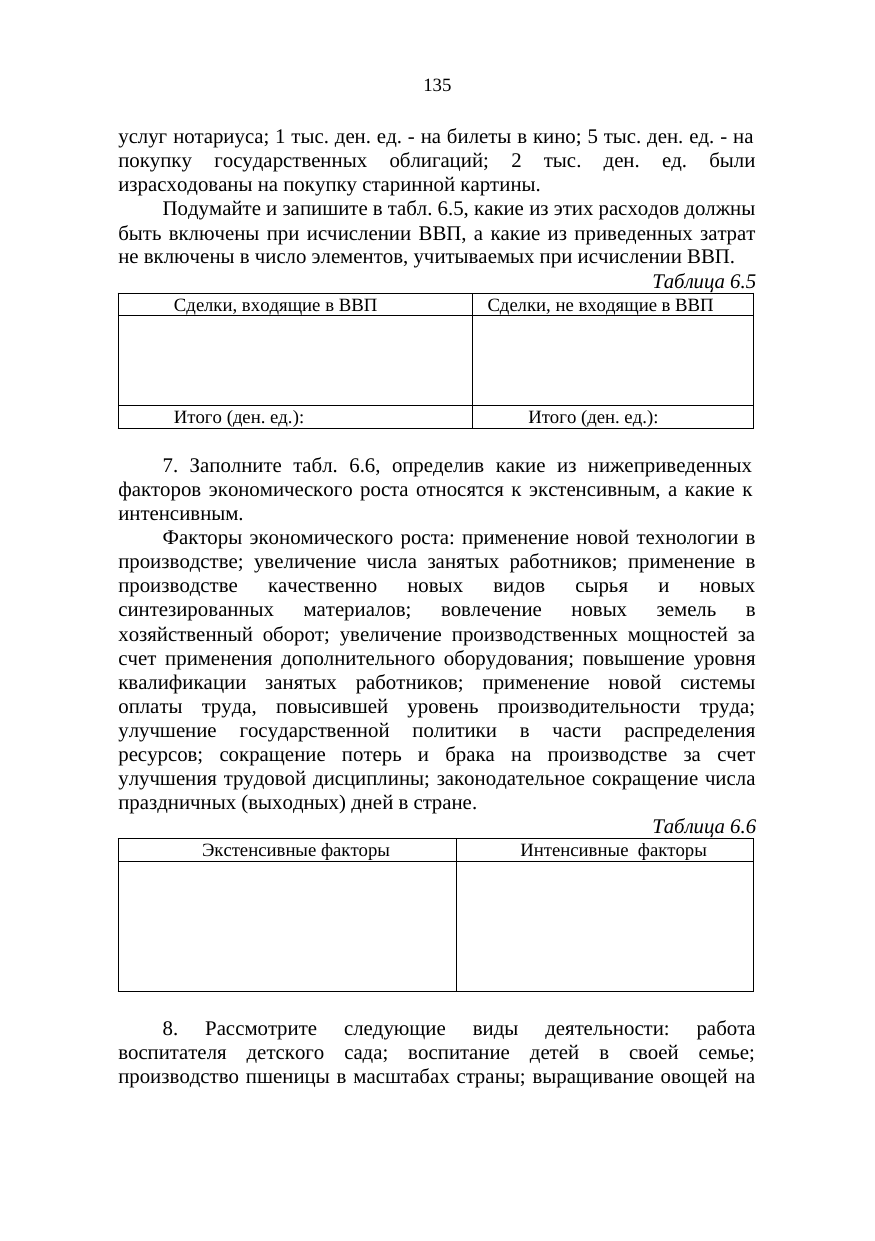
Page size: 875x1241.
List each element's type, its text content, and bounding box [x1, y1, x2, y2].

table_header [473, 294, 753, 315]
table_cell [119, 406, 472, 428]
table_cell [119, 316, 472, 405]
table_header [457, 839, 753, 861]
text Факторы экономического роста: применение новой технологии в производстве; увеличение числа занятых работников; применение в производстве качественно новых видов сырья и новых синтезированных материалов; вовлечение новых земель в хозяйственный оборот; увеличение производственных мощностей за счет применения дополнительного оборудования; повышение уровня квалификации занятых работников; применение новой системы оплаты труда, повысившей уровень производительности труда; улучшение государственной политики в части распределения ресурсов; сокращение потерь и брака на производстве за счет улучшения трудовой дисциплины; законодательное сокращение числа праздничных (выходных) дней в стране. [118, 525, 756, 814]
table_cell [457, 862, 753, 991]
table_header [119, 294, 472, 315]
text Подумайте и запишите в табл. 6.5, какие из этих расходов должны быть включены при исчислении ВВП, а какие из приведенных затрат не включены в число элементов, учитываемых при исчислении ВВП. [118, 196, 756, 268]
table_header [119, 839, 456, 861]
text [118, 1016, 756, 1088]
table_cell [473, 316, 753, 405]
text Таблица 6.5 [118, 268, 756, 293]
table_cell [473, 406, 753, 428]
text Таблица 6.6 [118, 814, 756, 838]
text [118, 124, 756, 196]
text 7. Заполните табл. 6.6, определив какие из нижеприведенных факторов экономического роста относятся к экстенсивным, а какие к интенсивным. [118, 453, 753, 525]
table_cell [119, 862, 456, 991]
